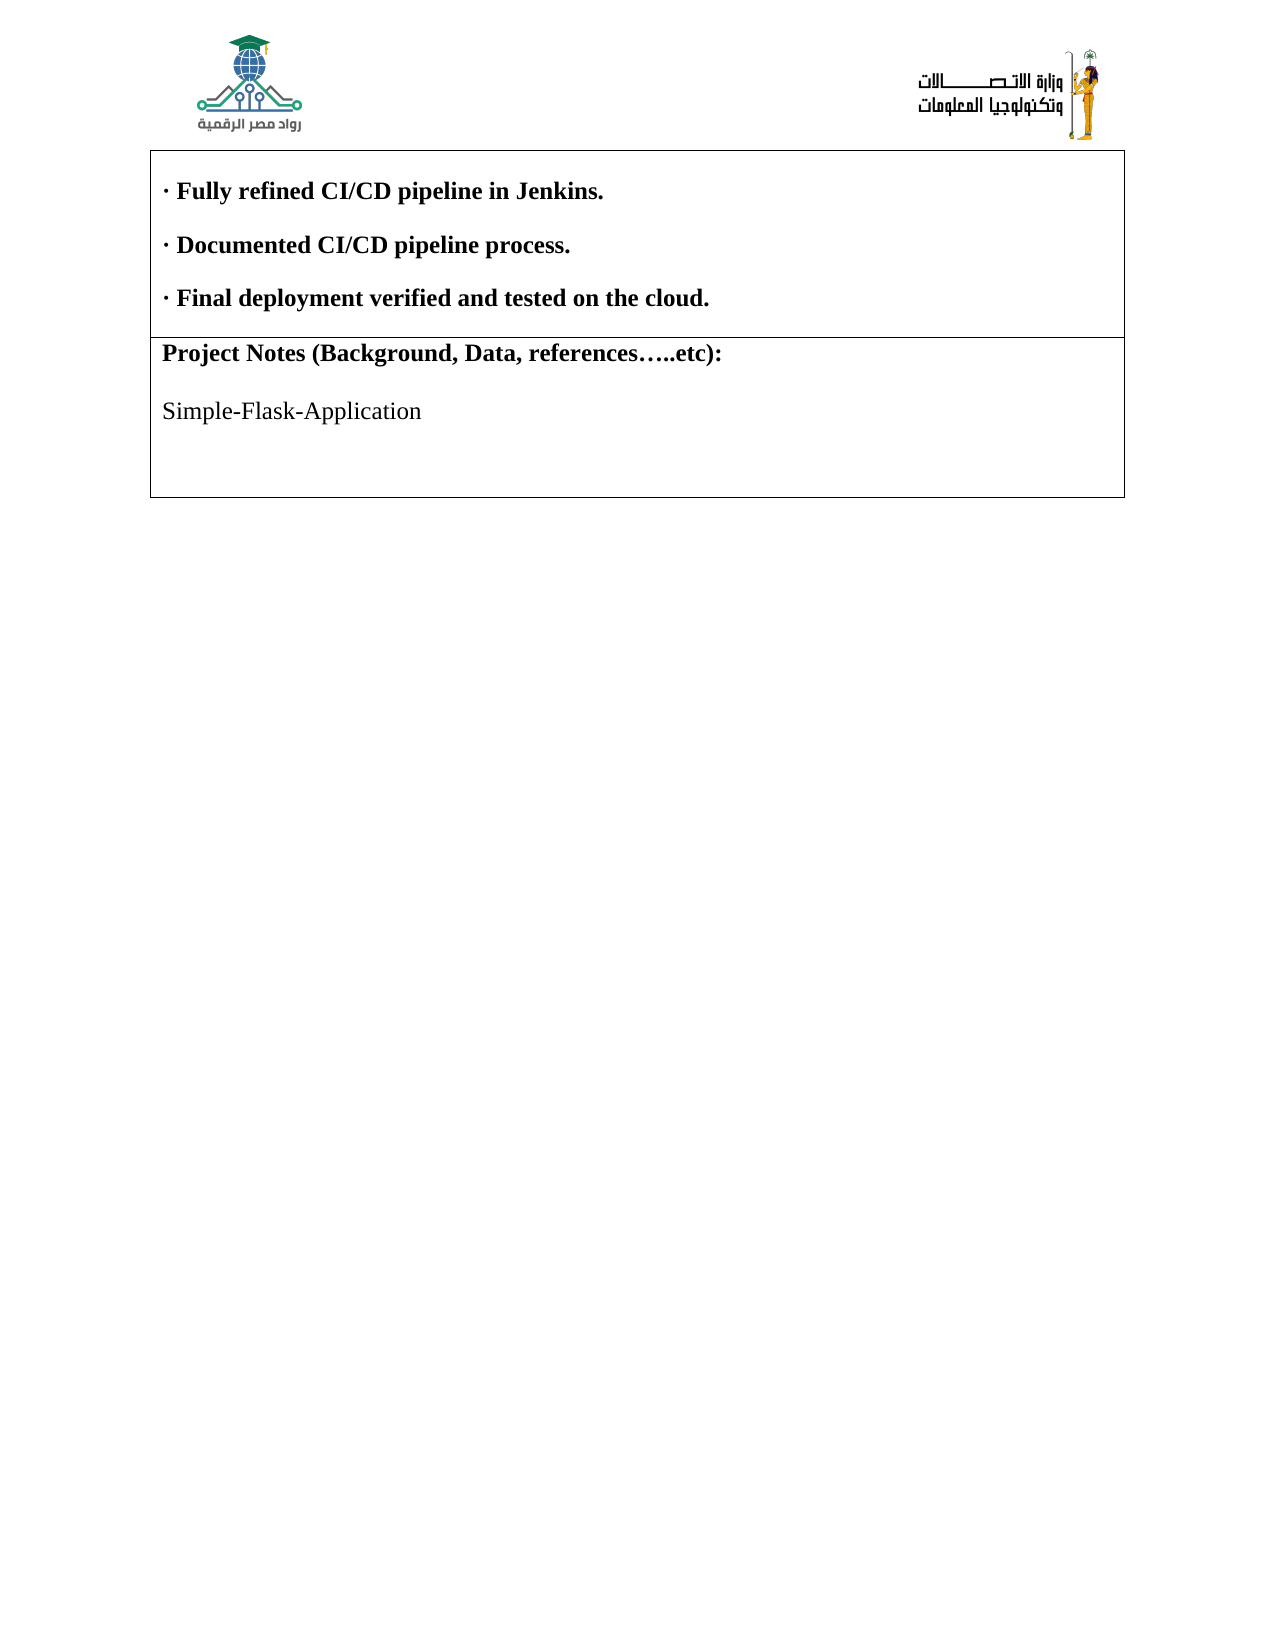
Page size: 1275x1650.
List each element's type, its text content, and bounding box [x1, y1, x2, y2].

table_cell Project Notes (Background, Data, references…..etc): Simple-Flask-Application [151, 338, 1124, 497]
picture [140, 18, 359, 150]
picture [912, 46, 1109, 145]
